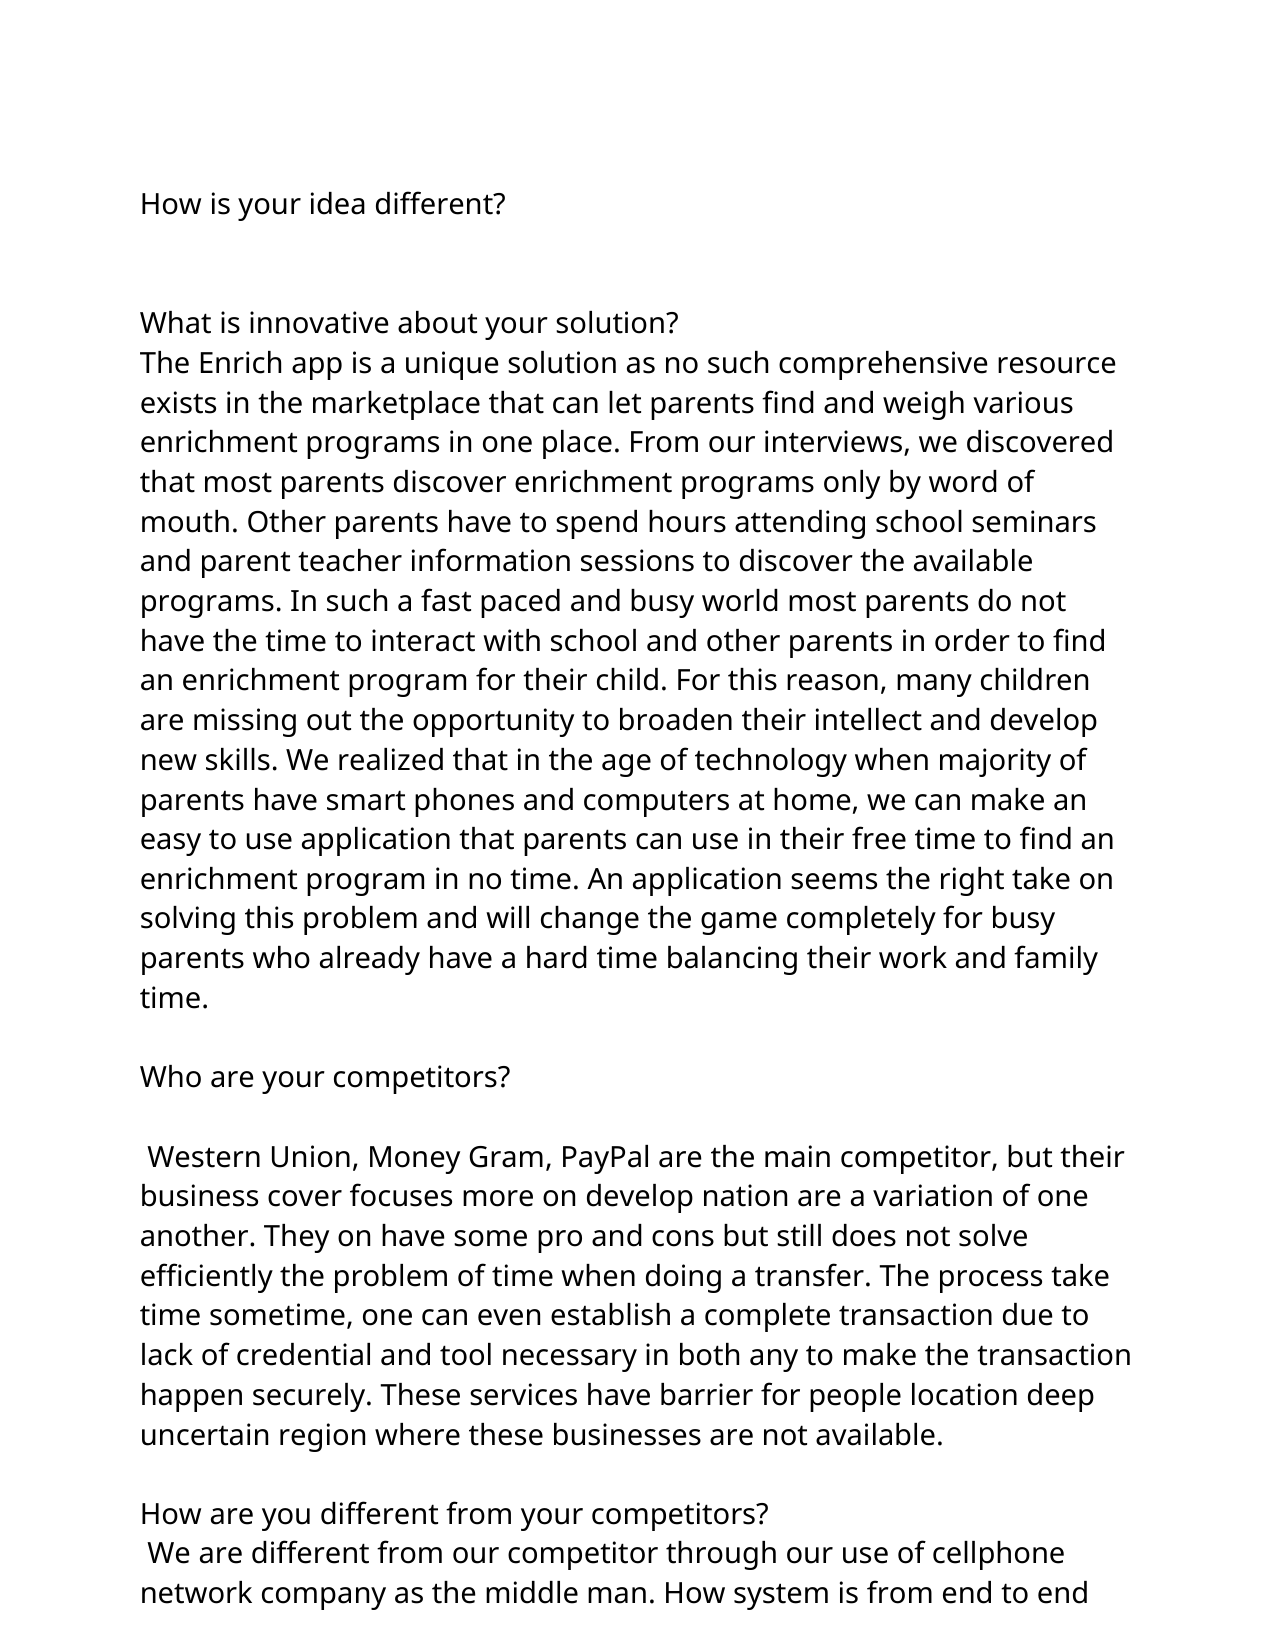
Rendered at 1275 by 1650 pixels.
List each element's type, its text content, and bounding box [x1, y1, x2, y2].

text Western Union, Money Gram, PayPal are the main competitor, but their business cover focuses more on develop nation are a variation of one another. They on have some pro and cons but still does not solve efficiently the problem of time when doing a transfer. The process take time sometime, one can even establish a complete transaction due to lack of credential and tool necessary in both any to make the transaction happen securely. These services have barrier for people location deep uncertain region where these businesses are not available. [139, 1136, 1135, 1453]
text What is innovative about your solution? [139, 302, 1135, 342]
text The Enrich app is a unique solution as no such comprehensive resource exists in the marketplace that can let parents find and weigh various enrichment programs in one place. From our interviews, we discovered that most parents discover enrichment programs only by word of mouth. Other parents have to spend hours attending school seminars and parent teacher information sessions to discover the available programs. In such a fast paced and busy world most parents do not have the time to interact with school and other parents in order to find an enrichment program for their child. For this reason, many children are missing out the opportunity to broaden their intellect and develop new skills. We realized that in the age of technology when majority of parents have smart phones and computers at home, we can make an easy to use application that parents can use in their free time to find an enrichment program in no time. An application seems the right take on solving this problem and will change the game completely for busy parents who already have a hard time balancing their work and family time. [139, 342, 1135, 1017]
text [139, 1533, 1135, 1612]
text How is your idea different? [139, 183, 1135, 223]
text Who are your competitors? [139, 1057, 1135, 1096]
text How are you different from your competitors? [139, 1493, 1135, 1533]
